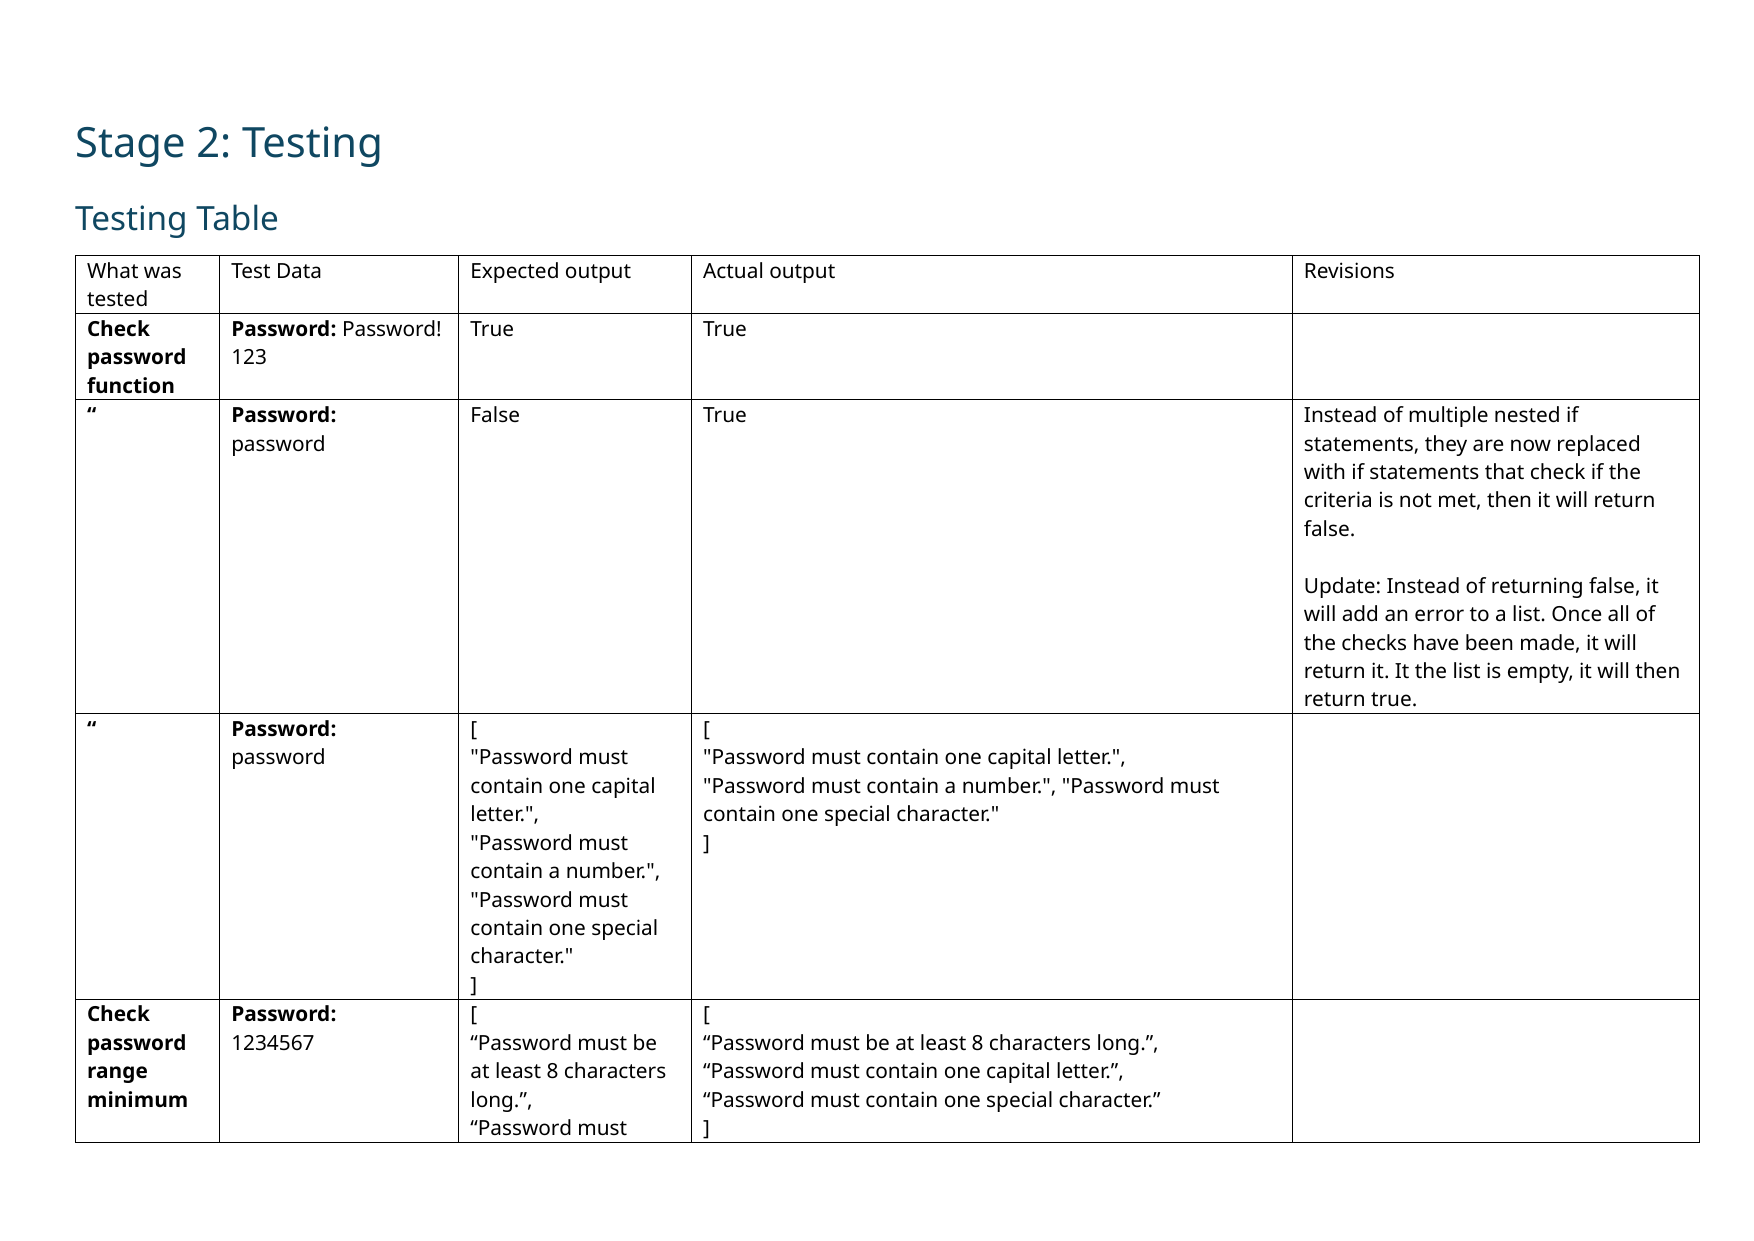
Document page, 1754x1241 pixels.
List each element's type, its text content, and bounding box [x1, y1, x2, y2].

table_cell [1293, 714, 1699, 998]
table_header Expected output [459, 256, 691, 313]
table_cell False [459, 400, 691, 713]
table_cell [1293, 1000, 1699, 1142]
table_cell Password: 1234567 [220, 1000, 458, 1142]
table_cell “ [76, 400, 219, 713]
table_cell [ "Password must contain one capital letter.", "Password must contain a number.", "Password must contain one special character." ] [692, 714, 1292, 998]
table_cell Password: Password!123 [220, 314, 458, 399]
table_header What was tested [76, 256, 219, 313]
table_cell Password: password [220, 400, 458, 713]
table_header Revisions [1293, 256, 1699, 313]
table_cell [76, 1000, 219, 1142]
table_cell Password: password [220, 714, 458, 998]
subtitle Testing Table [75, 194, 1679, 240]
table_cell [1293, 314, 1699, 399]
table_header Test Data [220, 256, 458, 313]
subtitle Stage 2: Testing [75, 112, 1679, 169]
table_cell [692, 1000, 1292, 1142]
table_cell [ "Password must contain one capital letter.", "Password must contain a number.", "Password must contain one special character." ] [459, 714, 691, 998]
table_cell “ [76, 714, 219, 998]
table_cell Instead of multiple nested if statements, they are now replaced with if statements that check if the criteria is not met, then it will return false. Update: Instead of returning false, it will add an error to a list. Once all of the checks have been made, it will return it. It the list is empty, it will then return true. [1293, 400, 1699, 713]
table_header Actual output [692, 256, 1292, 313]
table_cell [459, 1000, 691, 1142]
table_cell True [459, 314, 691, 399]
table_cell True [692, 400, 1292, 713]
table_cell Check password function [76, 314, 219, 399]
table_cell True [692, 314, 1292, 399]
